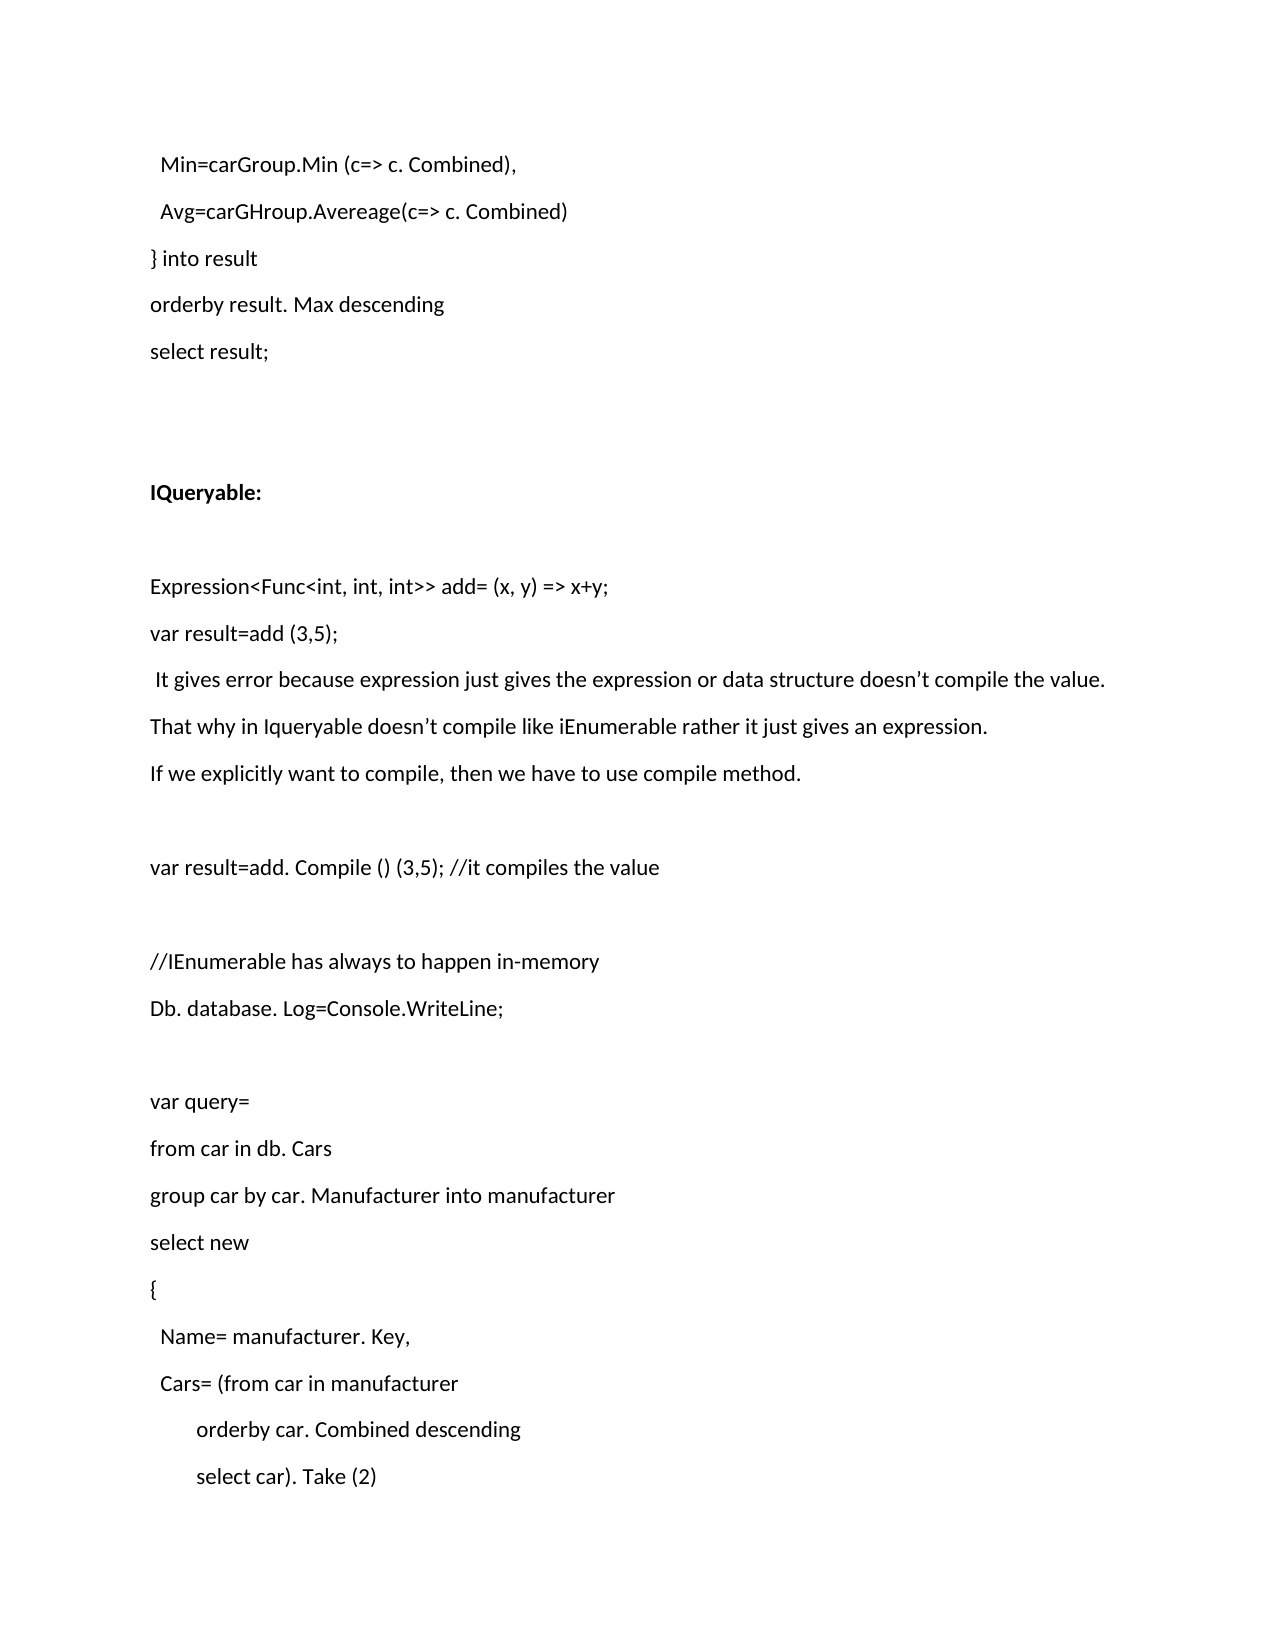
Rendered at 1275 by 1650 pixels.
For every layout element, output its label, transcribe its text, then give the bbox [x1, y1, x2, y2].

text var result=add (3,5); [150, 619, 1125, 647]
text Name= manufacturer. Key, [150, 1322, 1125, 1350]
text select result; [150, 337, 1125, 366]
text Avg=carGHroup.Avereage(c=> c. Combined) [150, 197, 1125, 225]
text var result=add. Compile () (3,5); //it compiles the value [150, 853, 1125, 881]
text Min=carGroup.Min (c=> c. Combined), [150, 150, 1125, 178]
text { [150, 1275, 1125, 1303]
text Expression<Func<int, int, int>> add= (x, y) => x+y; [150, 572, 1125, 600]
text //IEnumerable has always to happen in-memory [150, 947, 1125, 975]
text select new [150, 1228, 1125, 1256]
text from car in db. Cars [150, 1134, 1125, 1162]
text orderby car. Combined descending [150, 1416, 1125, 1444]
text select car). Take (2) [150, 1462, 1125, 1491]
text var query= [150, 1087, 1125, 1116]
text It gives error because expression just gives the expression or data structure doesn’t compile the value. [150, 666, 1125, 694]
text IQueryable: [150, 478, 1125, 506]
text That why in Iqueryable doesn’t compile like iEnumerable rather it just gives an expression. [150, 712, 1125, 741]
text Cars= (from car in manufacturer [150, 1369, 1125, 1397]
text } into result [150, 244, 1125, 272]
text Db. database. Log=Console.WriteLine; [150, 994, 1125, 1022]
text If we explicitly want to compile, then we have to use compile method. [150, 759, 1125, 787]
text group car by car. Manufacturer into manufacturer [150, 1181, 1125, 1209]
text orderby result. Max descending [150, 291, 1125, 319]
